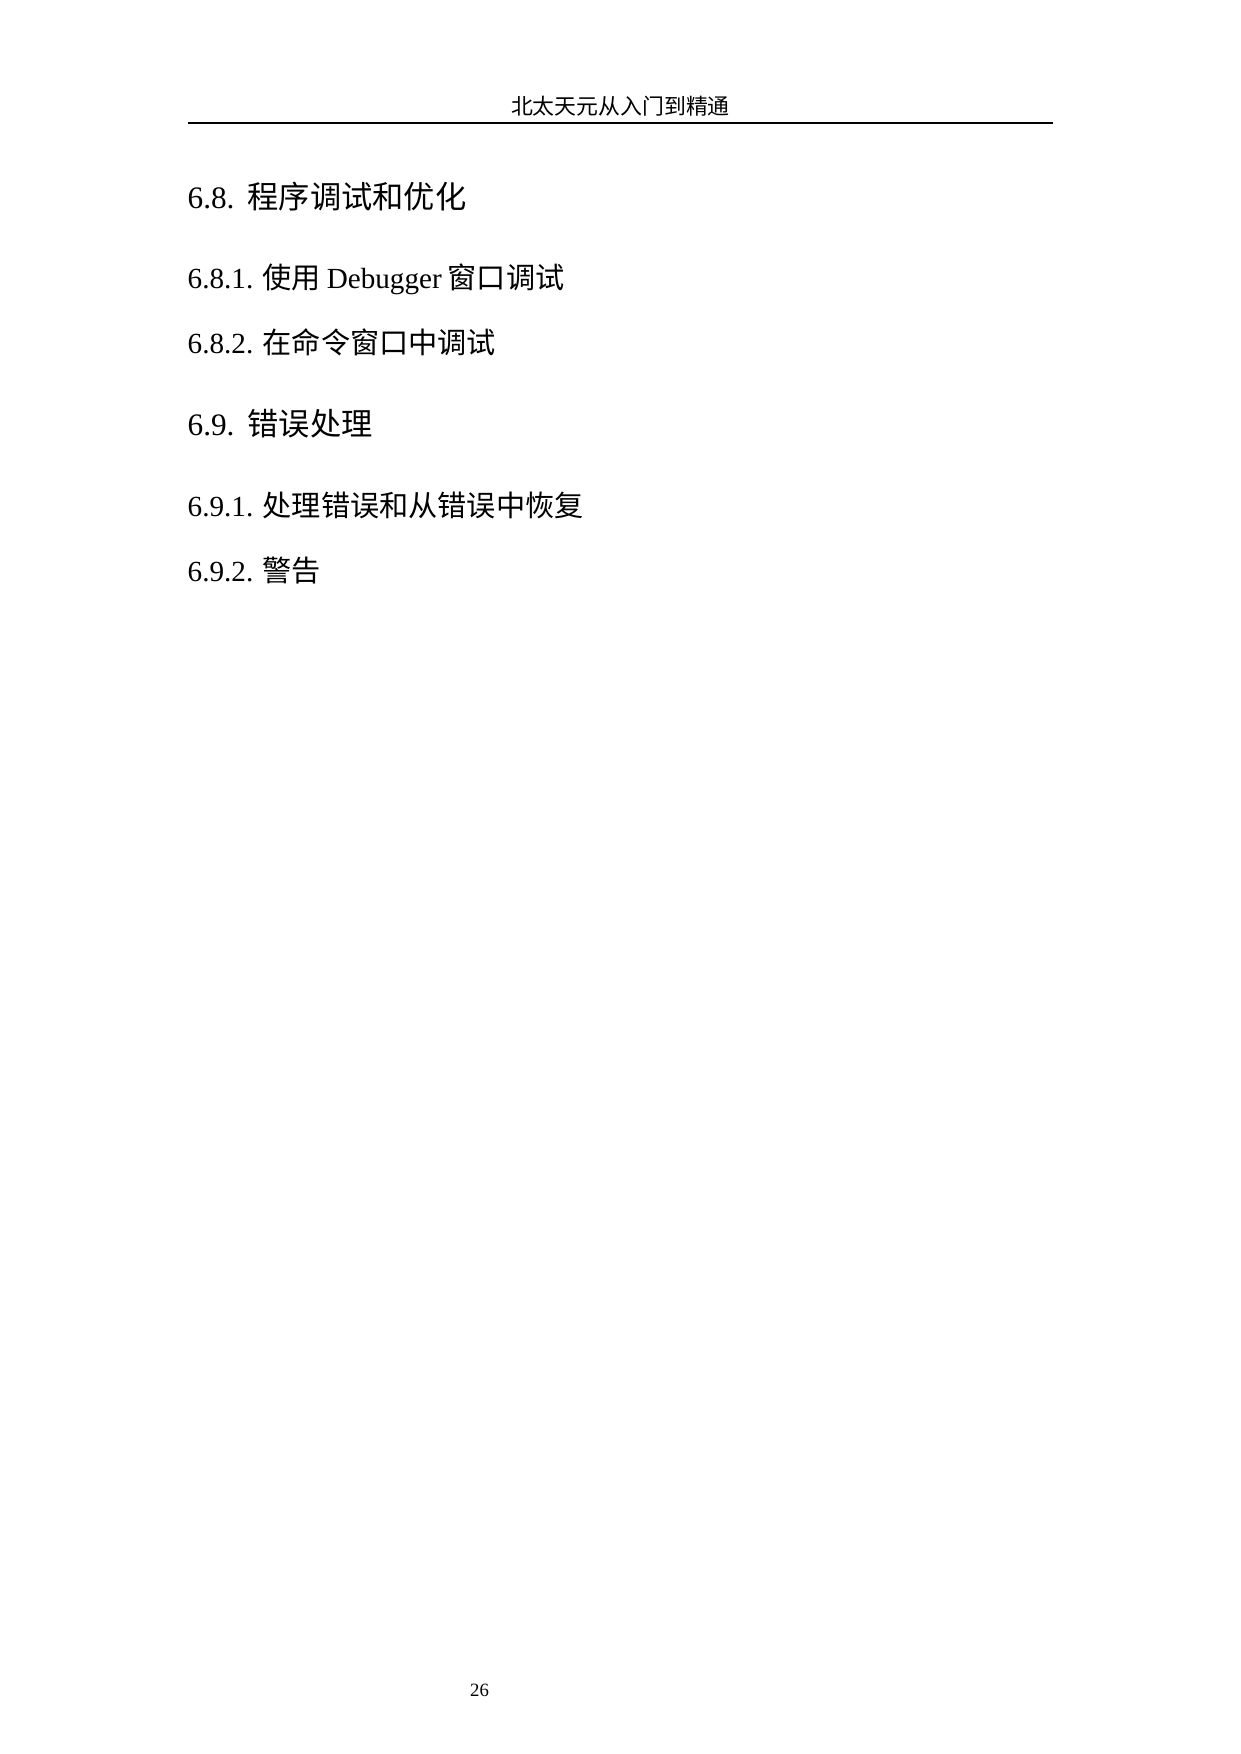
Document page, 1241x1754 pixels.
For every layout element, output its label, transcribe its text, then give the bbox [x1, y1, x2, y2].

subtitle 程序调试和优化 [187, 162, 1053, 227]
subtitle 处理错误和从错误中恢复 [187, 471, 1053, 536]
subtitle 在命令窗口中调试 [187, 308, 1053, 373]
subtitle 使用Debugger窗口调试 [187, 243, 1053, 308]
subtitle 错误处理 [187, 389, 1053, 454]
subtitle 警告 [187, 536, 1053, 601]
